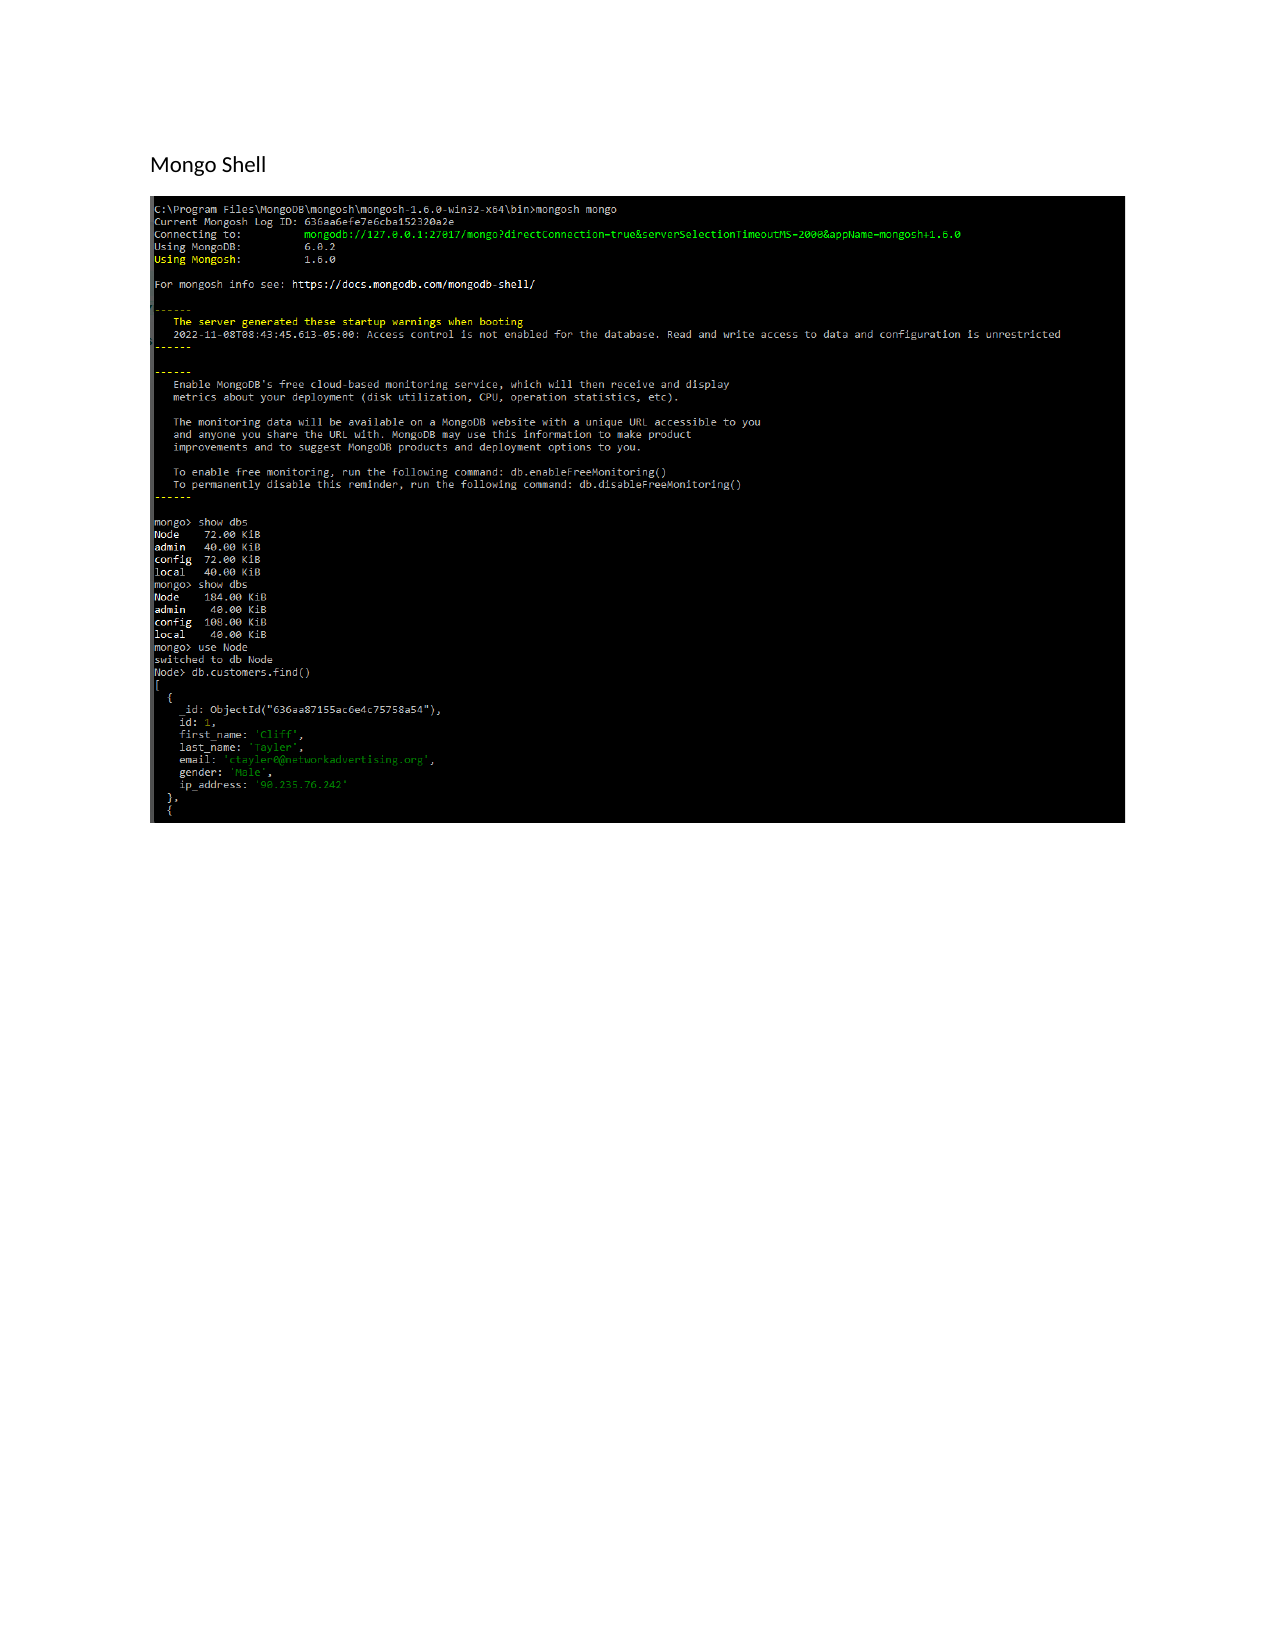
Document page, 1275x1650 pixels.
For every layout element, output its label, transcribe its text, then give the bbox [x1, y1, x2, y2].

text Mongo Shell [150, 150, 1125, 178]
picture [150, 196, 1125, 823]
